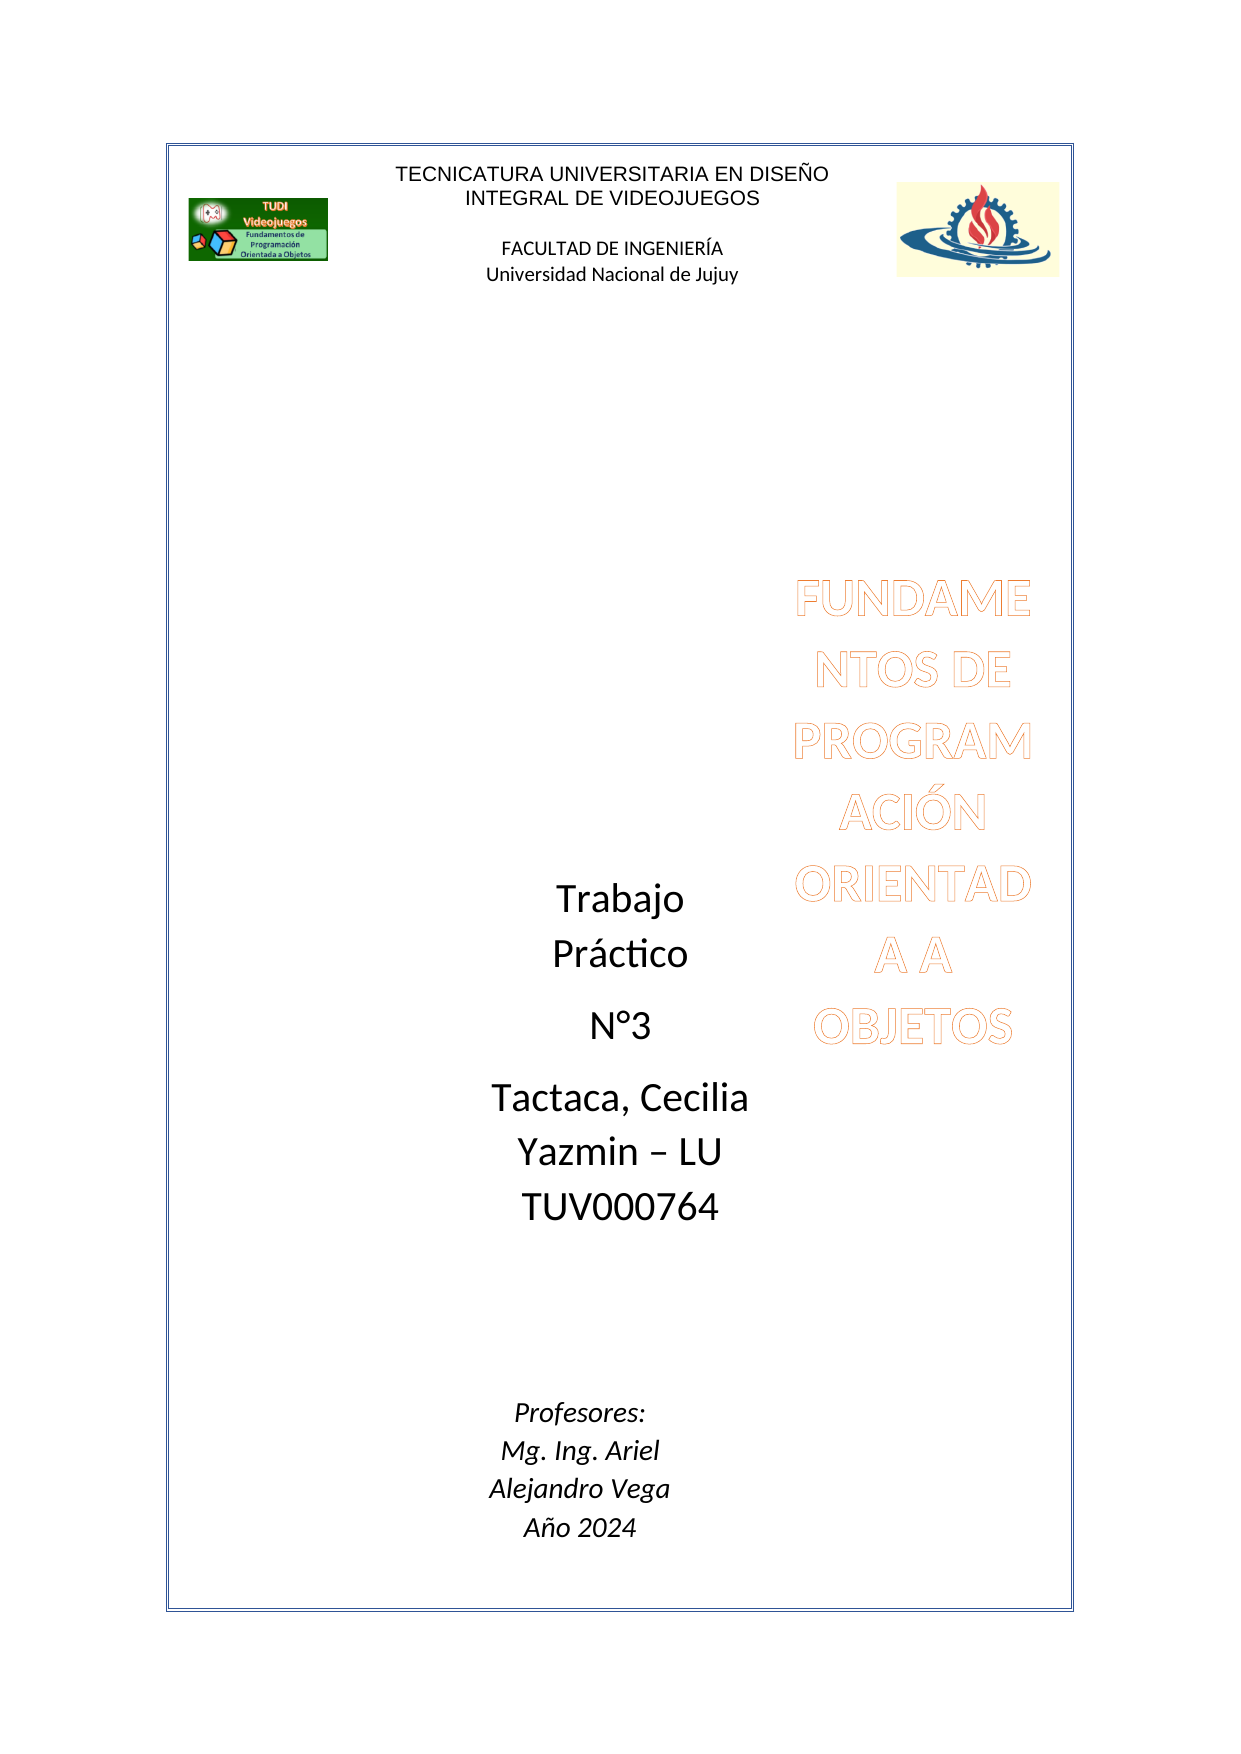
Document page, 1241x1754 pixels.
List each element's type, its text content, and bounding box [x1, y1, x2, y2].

table_header [885, 148, 1063, 312]
picture [896, 182, 1060, 277]
picture [188, 198, 328, 261]
table_header [177, 148, 339, 312]
table_header TECNICATURA UNIVERSITARIA EN DISEÑO INTEGRAL DE VIDEOJUEGOS FACULTAD DE INGENIERÍA Universidad Nacional de Jujuy [339, 148, 885, 312]
